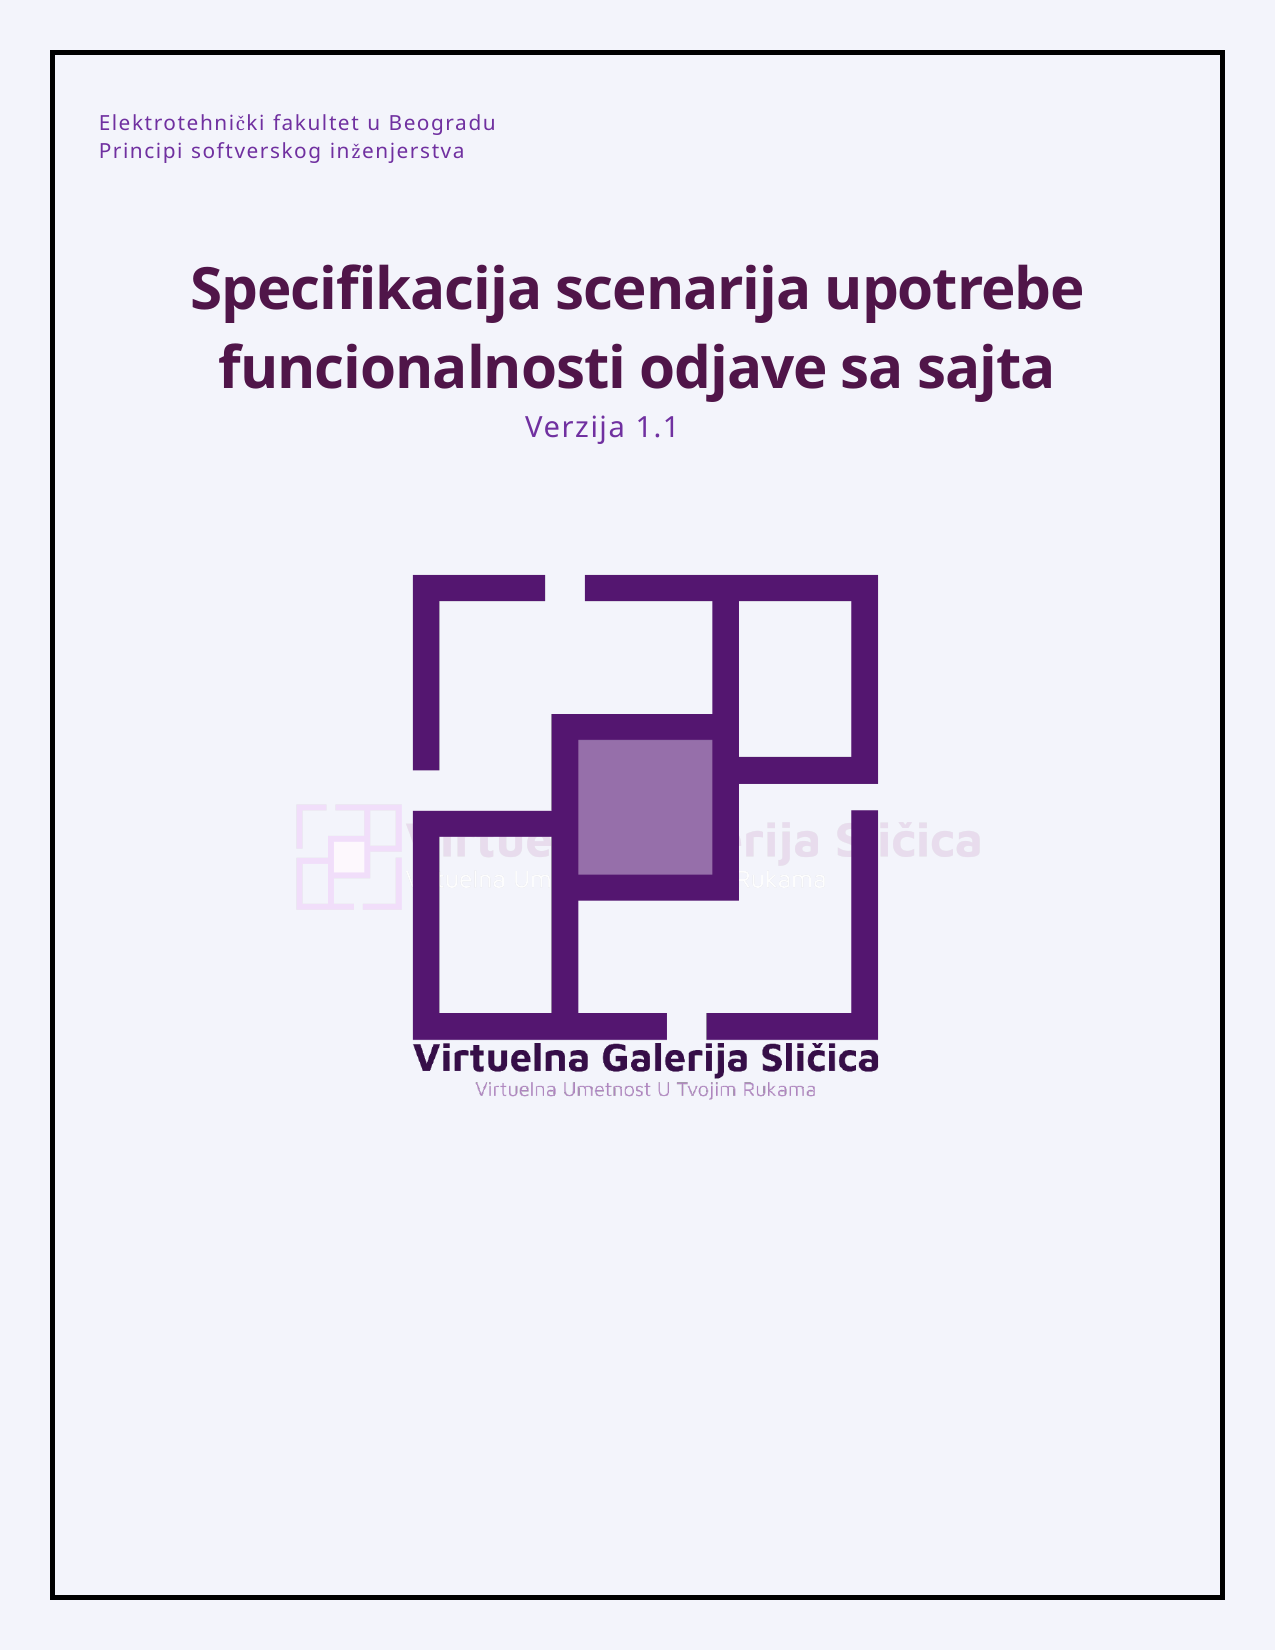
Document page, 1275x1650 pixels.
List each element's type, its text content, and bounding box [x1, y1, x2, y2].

picture [270, 462, 1020, 1212]
text Specifikacija scenarija upotrebe funcionalnosti odjave sa sajta [75, 247, 1200, 406]
text Verzija 1.1 [450, 406, 1200, 446]
